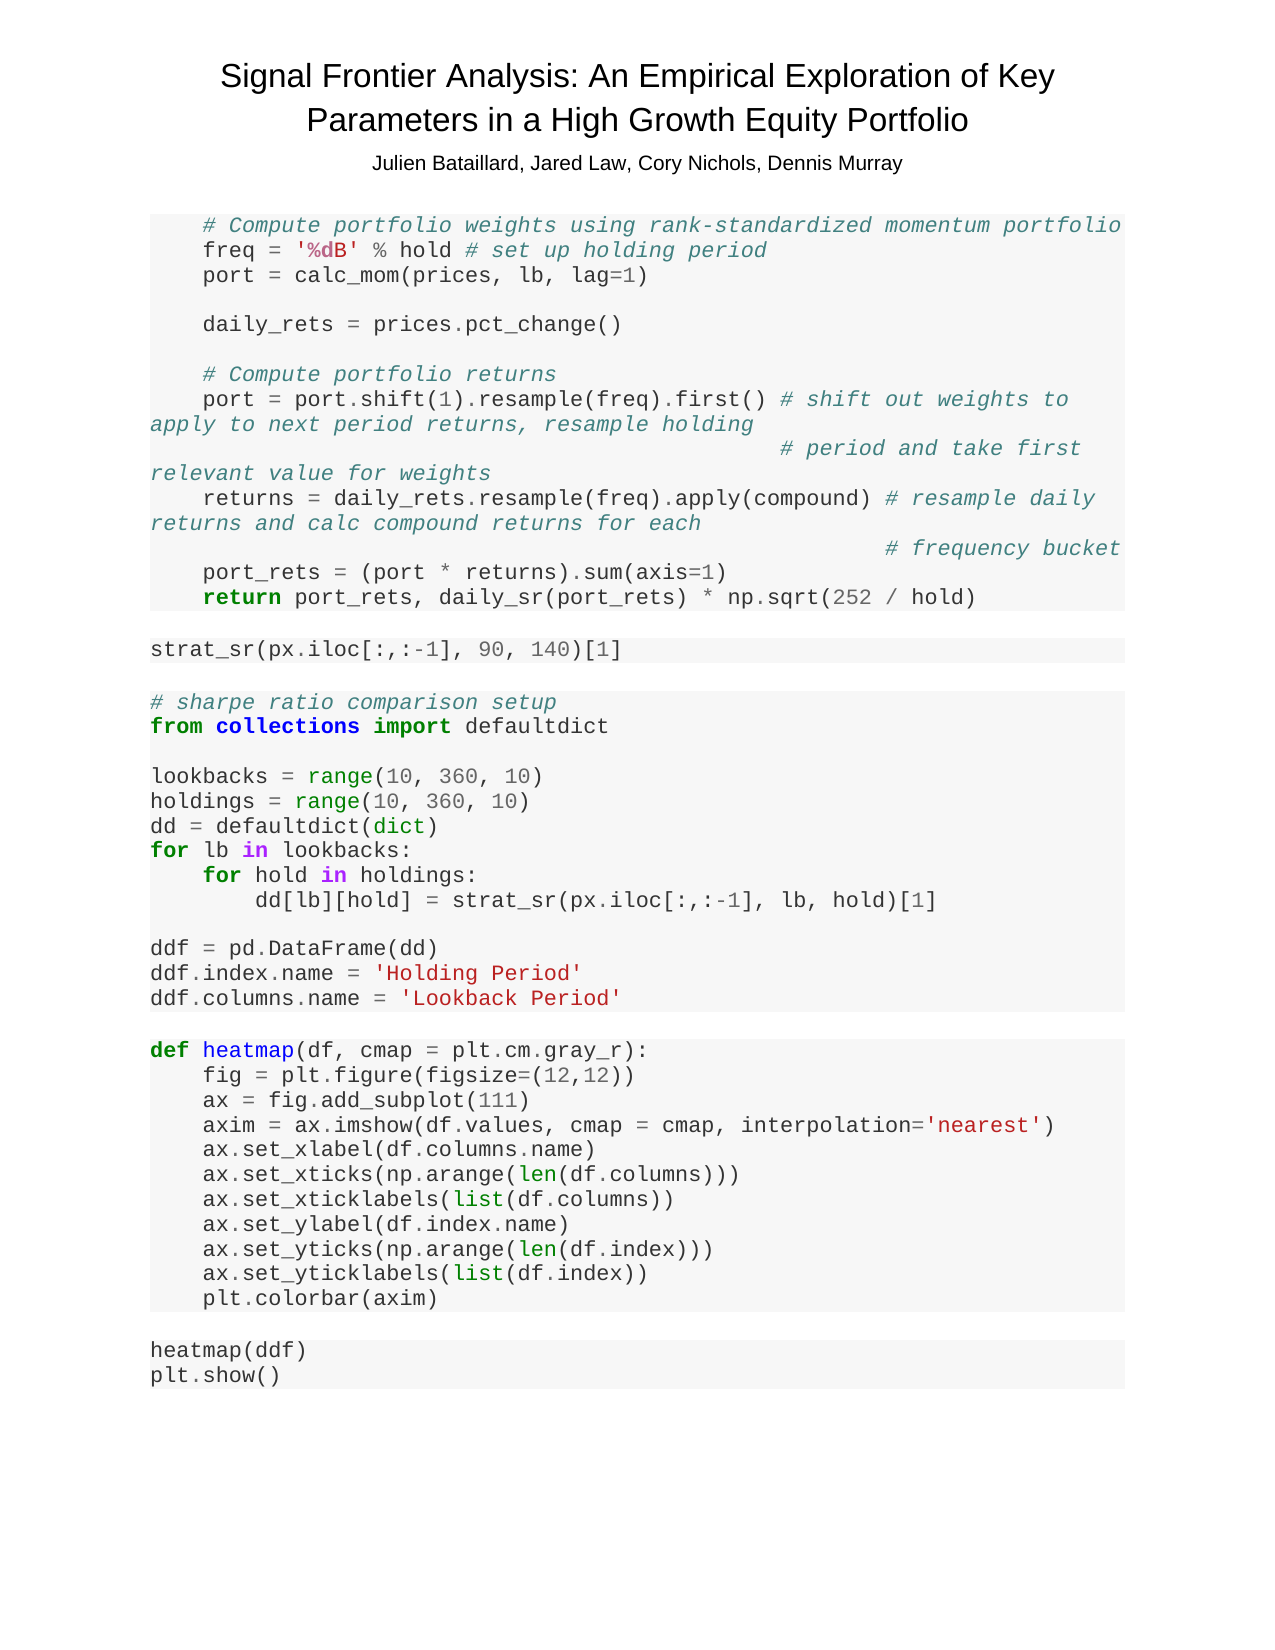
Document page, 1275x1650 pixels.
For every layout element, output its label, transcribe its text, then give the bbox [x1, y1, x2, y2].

text holdings = range(10, 360, 10) [150, 790, 1125, 815]
text ax.set_xlabel(df.columns.name) [150, 1139, 1125, 1163]
text # period and take first relevant value for weights [150, 437, 1125, 487]
text ddf.index.name = 'Holding Period' [150, 962, 1125, 987]
text ax = fig.add_subplot(111) [150, 1089, 1125, 1114]
text returns = daily_rets.resample(freq).apply(compound) # resample daily returns and calc compound returns for each [150, 487, 1125, 537]
text daily_rets = prices.pct_change() [150, 313, 1125, 338]
text port = calc_mom(prices, lb, lag=1) [150, 264, 1125, 289]
text dd[lb][hold] = strat_sr(px.iloc[:,:-1], lb, hold)[1] [150, 889, 1125, 914]
text def heatmap(df, cmap = plt.cm.gray_r): [150, 1039, 1125, 1064]
text fig = plt.figure(figsize=(12,12)) [150, 1064, 1125, 1089]
text for hold in holdings: [150, 864, 1125, 889]
text plt.colorbar(axim) [150, 1287, 1125, 1312]
text ax.set_ylabel(df.index.name) [150, 1213, 1125, 1238]
text ax.set_yticklabels(list(df.index)) [150, 1263, 1125, 1287]
text ax.set_xticks(np.arange(len(df.columns))) [150, 1163, 1125, 1188]
text # Compute portfolio weights using rank-standardized momentum portfolio [150, 214, 1125, 239]
text ddf.columns.name = 'Lookback Period' [150, 987, 1125, 1012]
text freq = '%dB' % hold # set up holding period [150, 239, 1125, 264]
text plt.show() [150, 1364, 1125, 1389]
text dd = defaultdict(dict) [150, 815, 1125, 839]
text # frequency bucket [150, 537, 1125, 561]
text port_rets = (port * returns).sum(axis=1) [150, 561, 1125, 586]
text ddf = pd.DataFrame(dd) [150, 938, 1125, 962]
text heatmap(ddf) [150, 1340, 1125, 1364]
text port = port.shift(1).resample(freq).first() # shift out weights to apply to next period returns, resample holding [150, 388, 1125, 437]
text strat_sr(px.iloc[:,:-1], 90, 140)[1] [150, 638, 1125, 663]
text axim = ax.imshow(df.values, cmap = cmap, interpolation='nearest') [150, 1114, 1125, 1139]
text for lb in lookbacks: [150, 839, 1125, 864]
text # Compute portfolio returns [150, 363, 1125, 388]
text # sharpe ratio comparison setup [150, 691, 1125, 716]
text ax.set_yticks(np.arange(len(df.index))) [150, 1238, 1125, 1263]
text lookbacks = range(10, 360, 10) [150, 765, 1125, 790]
text return port_rets, daily_sr(port_rets) * np.sqrt(252 / hold) [150, 586, 1125, 611]
text ax.set_xticklabels(list(df.columns)) [150, 1188, 1125, 1213]
text from collections import defaultdict [150, 716, 1125, 740]
